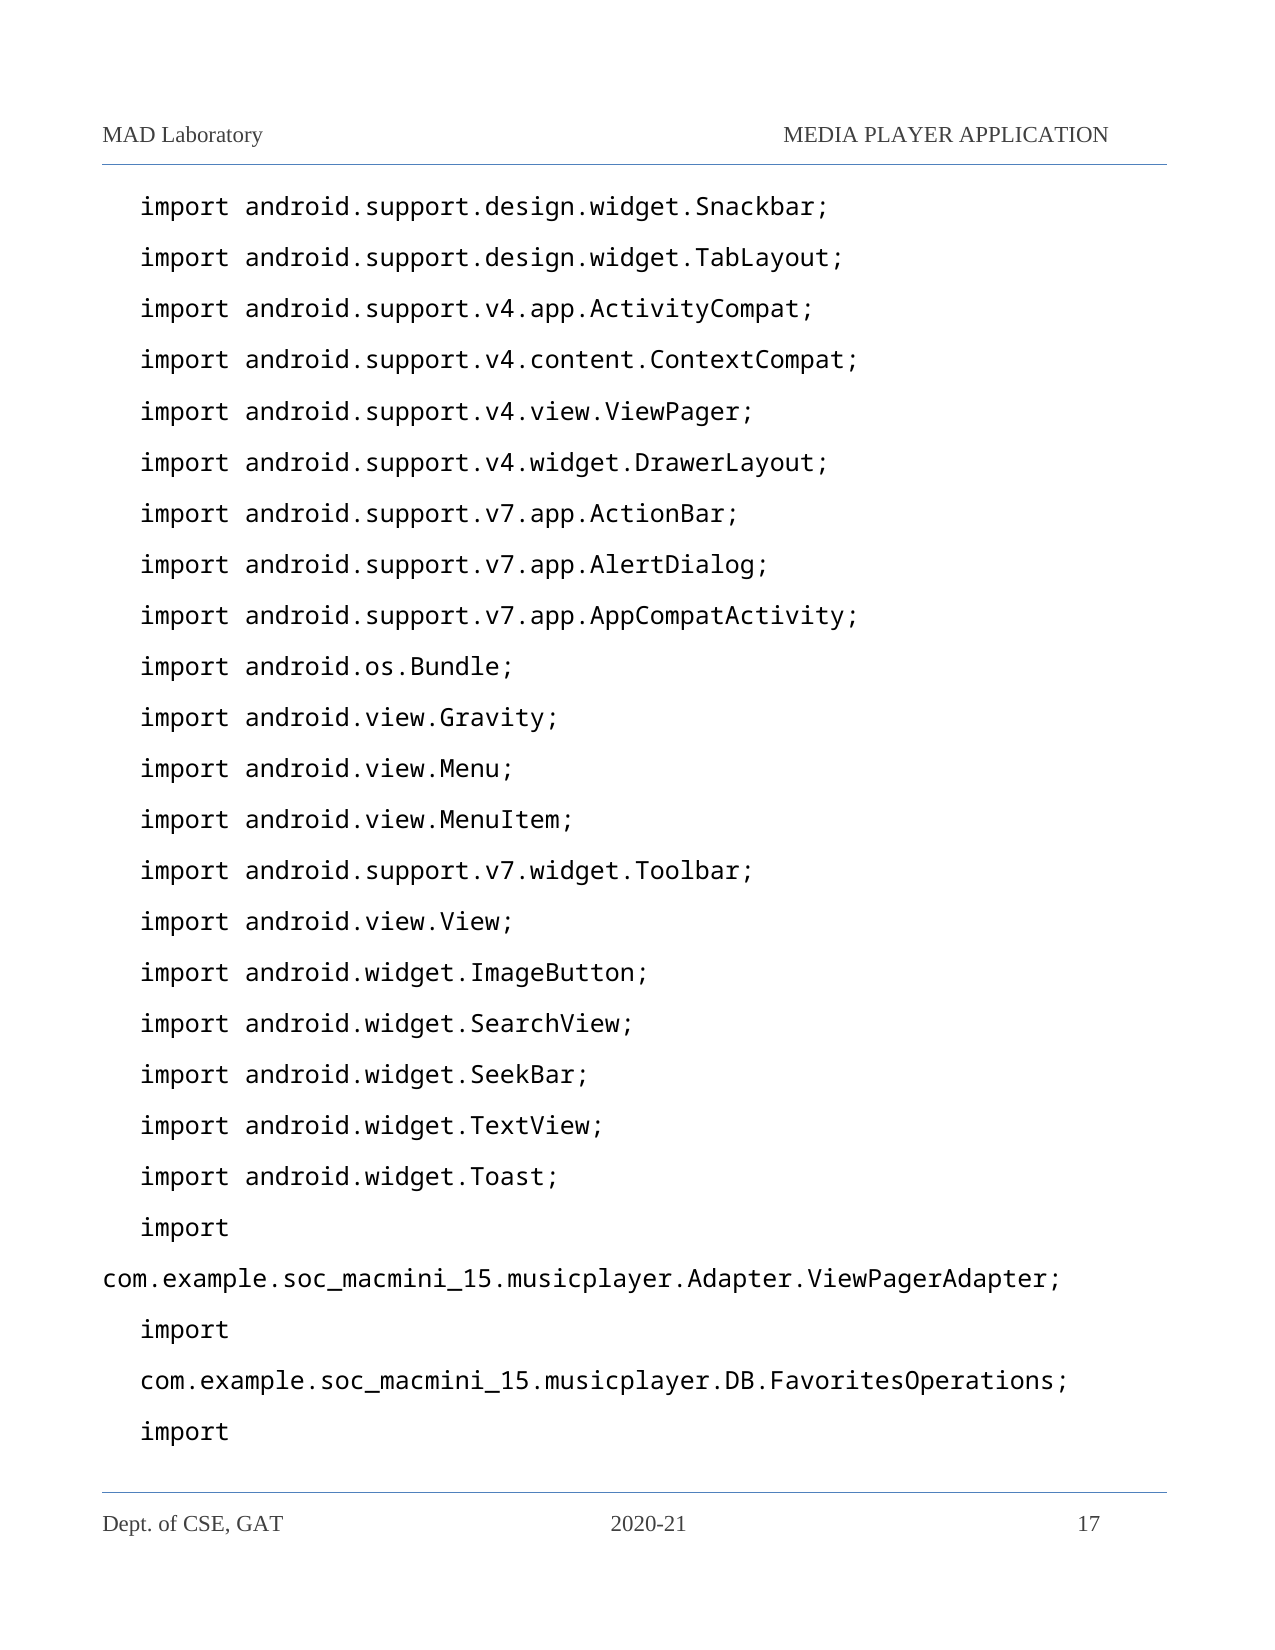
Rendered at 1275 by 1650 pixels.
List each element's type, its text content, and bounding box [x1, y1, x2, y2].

text import android.view.View; [139, 903, 1167, 938]
text import android.view.MenuItem; [139, 801, 1167, 836]
text import android.support.v4.content.ContextCompat; [139, 342, 1167, 376]
text import android.widget.SearchView; [139, 1006, 1167, 1040]
text import android.view.Menu; [139, 750, 1167, 784]
text import android.support.v4.widget.DrawerLayout; [139, 444, 1167, 478]
text import android.widget.TextView; [139, 1108, 1167, 1142]
text import android.support.v7.app.AppCompatActivity; [139, 597, 1167, 631]
text import android.os.Bundle; [139, 648, 1167, 682]
text import android.widget.Toast; [139, 1159, 1167, 1193]
text import android.support.v7.app.AlertDialog; [139, 546, 1167, 580]
text import android.support.v4.view.ViewPager; [139, 393, 1167, 427]
text import android.support.design.widget.TabLayout; [139, 240, 1167, 274]
text import com.example.soc_macmini_15.musicplayer.Fragments.AllSongFragment; [139, 1414, 1167, 1448]
text import android.support.design.widget.Snackbar; [139, 189, 1167, 223]
text import android.widget.SeekBar; [139, 1057, 1167, 1091]
text import android.widget.ImageButton; [139, 954, 1167, 989]
text import android.support.v7.widget.Toolbar; [139, 852, 1167, 887]
text import com.example.soc_macmini_15.musicplayer.Adapter.ViewPagerAdapter; [102, 1210, 1167, 1295]
text import android.view.Gravity; [102, 699, 1167, 733]
text import android.support.v7.app.ActionBar; [139, 495, 1167, 529]
text import android.support.v4.app.ActivityCompat; [139, 291, 1167, 325]
text import com.example.soc_macmini_15.musicplayer.DB.FavoritesOperations; [139, 1312, 1167, 1397]
